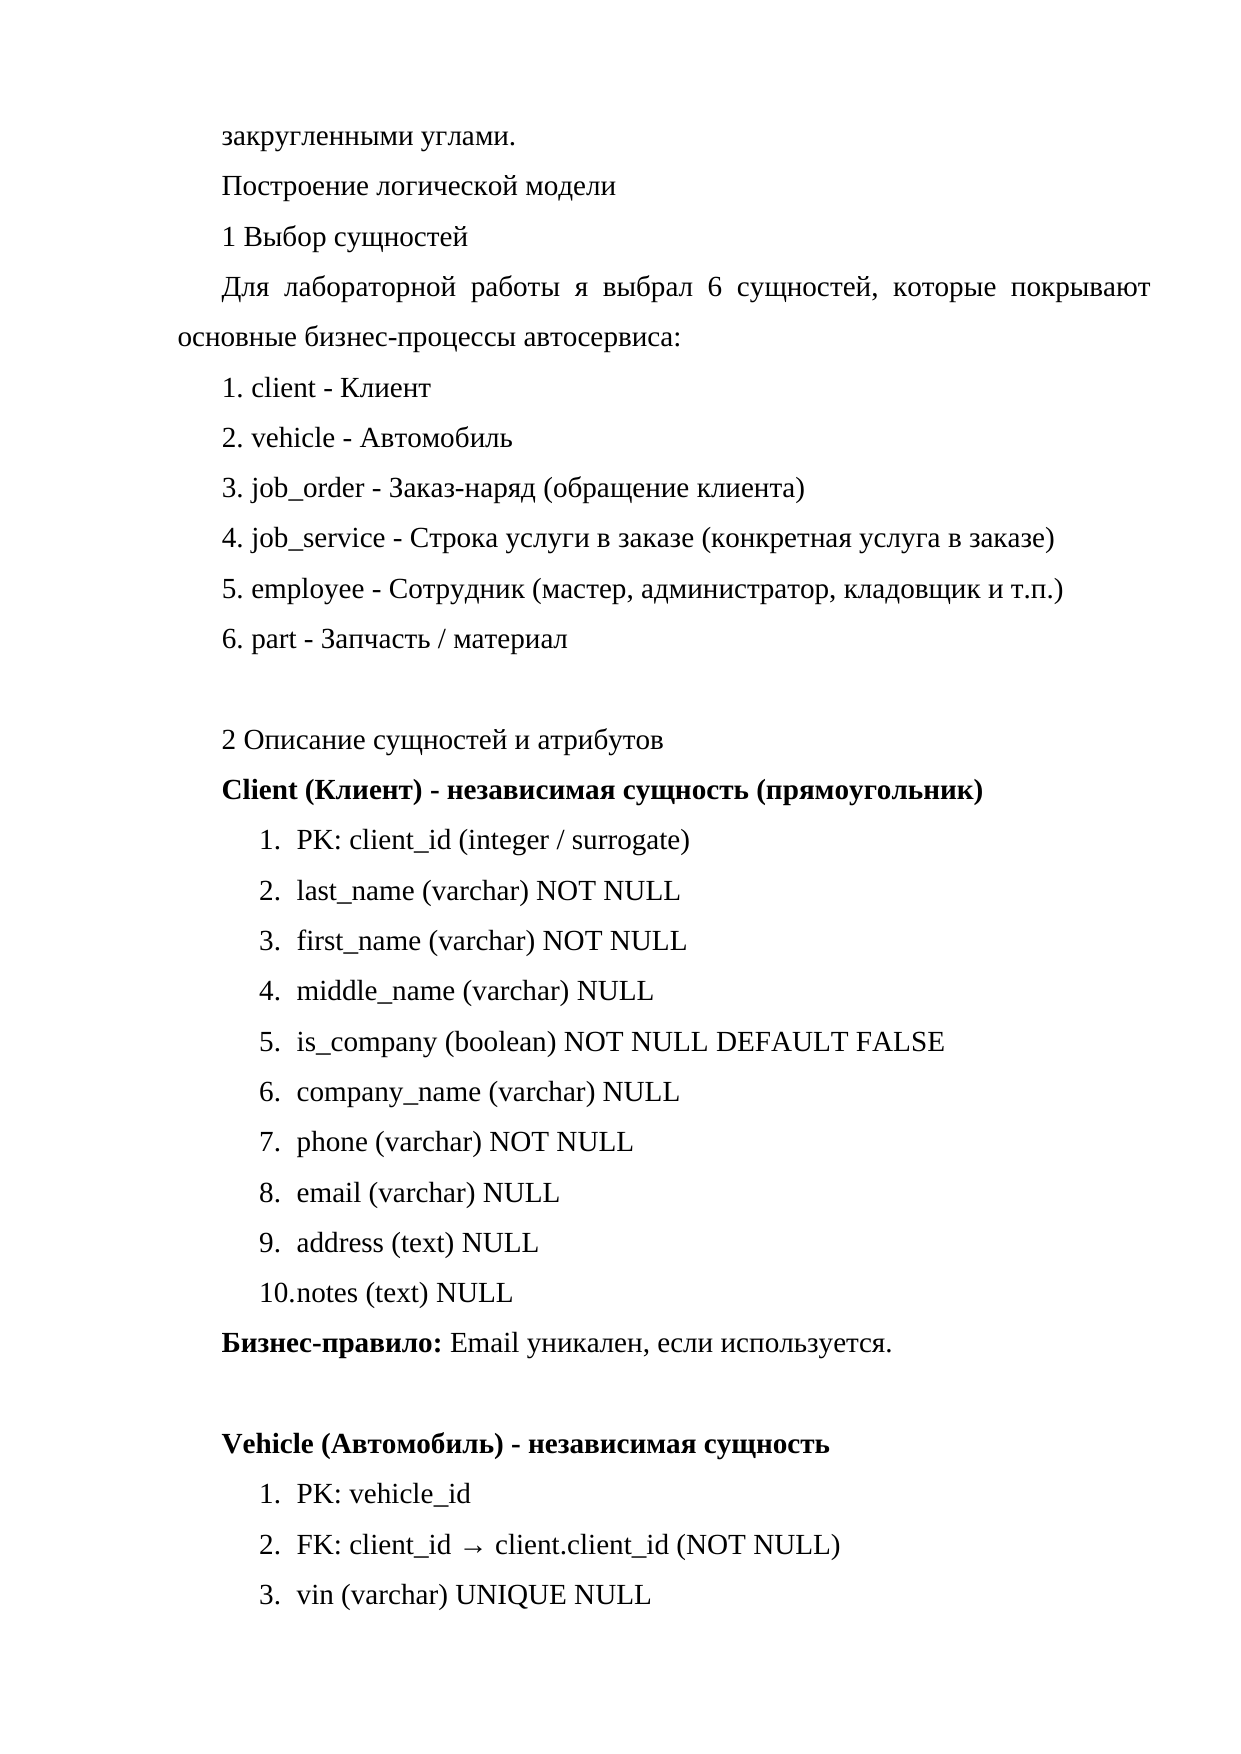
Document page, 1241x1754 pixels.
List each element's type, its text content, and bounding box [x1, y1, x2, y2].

list part - Запчасть / материал [222, 621, 1152, 655]
list phone (varchar) NOT NULL [259, 1124, 1152, 1158]
text 1 Выбор сущностей [177, 219, 1152, 252]
list vin (varchar) UNIQUE NULL [259, 1577, 1152, 1611]
text Бизнес-правило: Email уникален, если используется. [177, 1326, 1152, 1359]
list job_service - Строка услуги в заказе (конкретная услуга в заказе) [222, 521, 1152, 554]
text 2 Описание сущностей и атрибутов [177, 722, 1152, 755]
list address (text) NULL [259, 1225, 1152, 1258]
text Для лабораторной работы я выбрал 6 сущностей, которые покрывают основные бизнес-процессы автосервиса: [177, 269, 1152, 353]
list notes (text) NULL [259, 1275, 1152, 1309]
list email (varchar) NULL [259, 1175, 1152, 1208]
list is_company (boolean) NOT NULL DEFAULT FALSE [259, 1024, 1152, 1057]
list company_name (varchar) NULL [259, 1074, 1152, 1108]
text Vehicle (Автомобиль) - независимая сущность [177, 1426, 1152, 1460]
list client - Клиент [222, 370, 1152, 403]
list FK: client_id → client.client_id (NOT NULL) [259, 1527, 1152, 1560]
list job_order - Заказ-наряд (обращение клиента) [222, 470, 1152, 504]
list vehicle - Автомобиль [222, 420, 1152, 453]
text Построение логической модели [177, 168, 1152, 202]
list employee - Сотрудник (мастер, администратор, кладовщик и т.п.) [222, 571, 1152, 604]
list first_name (varchar) NOT NULL [259, 923, 1152, 957]
list PK: client_id (integer / surrogate) [259, 822, 1152, 856]
text закругленными углами. [177, 118, 1152, 152]
list last_name (varchar) NOT NULL [259, 873, 1152, 906]
text Client (Клиент) - независимая сущность (прямоугольник) [177, 772, 1152, 806]
list PK: vehicle_id [259, 1477, 1152, 1510]
list middle_name (varchar) NULL [259, 973, 1152, 1007]
